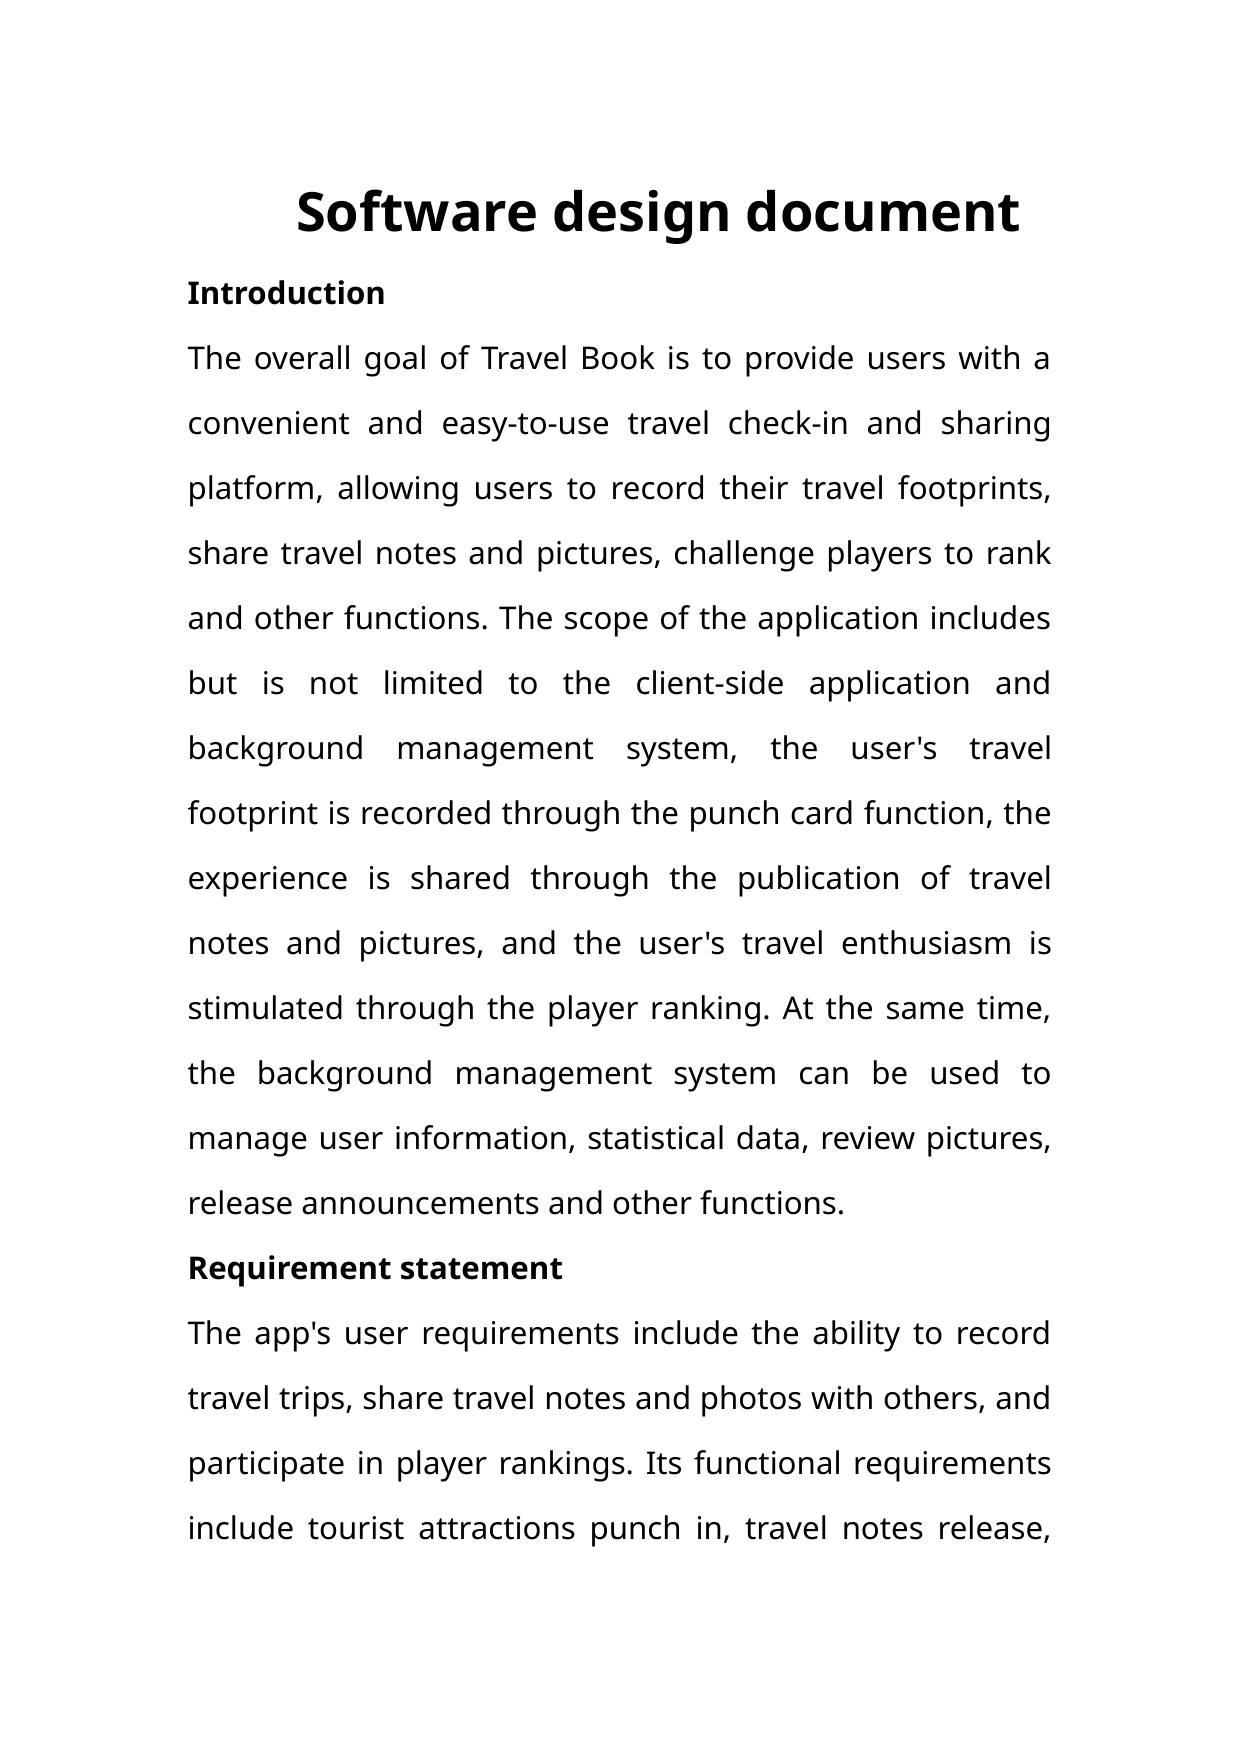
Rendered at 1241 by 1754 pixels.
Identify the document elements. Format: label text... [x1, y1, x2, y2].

text Introduction [187, 259, 1053, 324]
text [187, 1299, 1053, 1559]
text Software design document [187, 162, 1053, 259]
text Requirement statement [187, 1234, 1053, 1299]
text The overall goal of Travel Book is to provide users with a convenient and easy-to-use travel check-in and sharing platform, allowing users to record their travel footprints, share travel notes and pictures, challenge players to rank and other functions. The scope of the application includes but is not limited to the client-side application and background management system, the user's travel footprint is recorded through the punch card function, the experience is shared through the publication of travel notes and pictures, and the user's travel enthusiasm is stimulated through the player ranking. At the same time, the background management system can be used to manage user information, statistical data, review pictures, release announcements and other functions. [187, 324, 1053, 1234]
